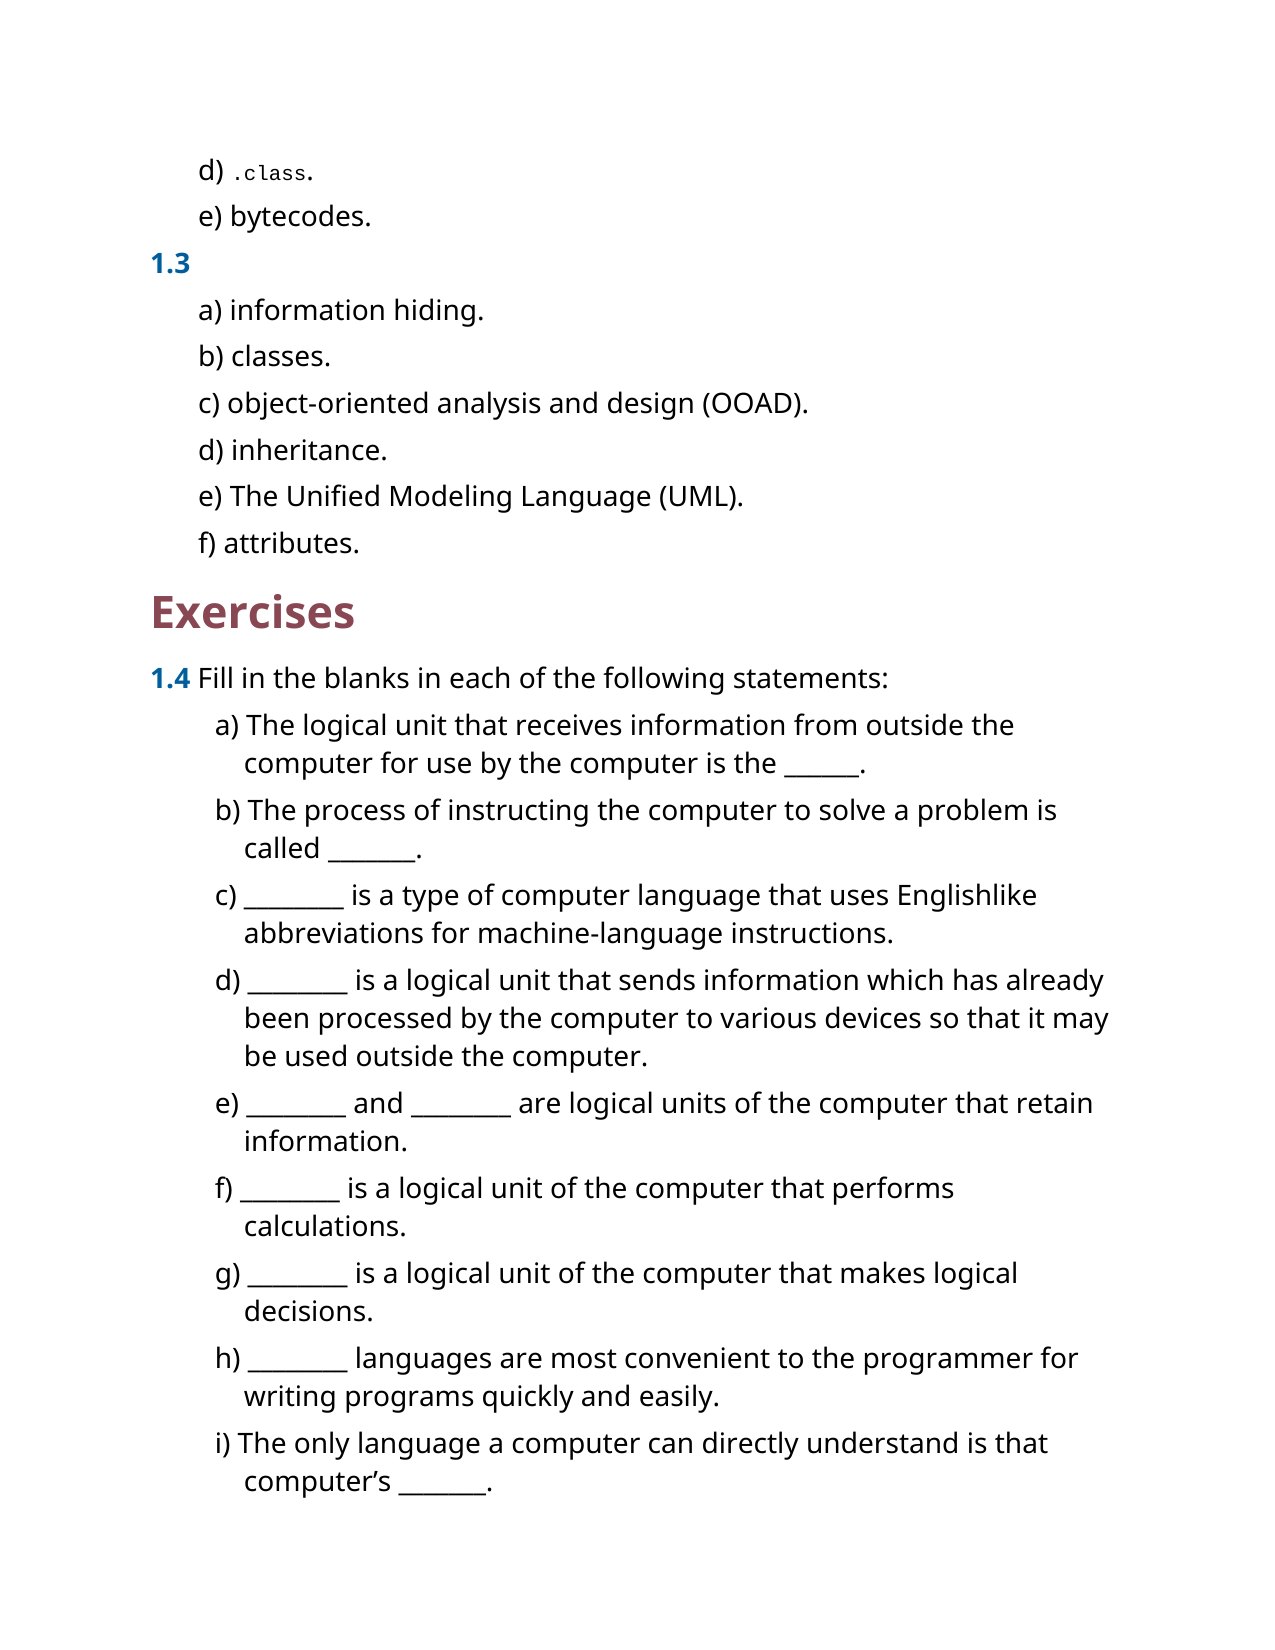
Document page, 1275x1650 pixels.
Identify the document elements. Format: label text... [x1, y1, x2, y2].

text e) ________ and ________ are logical units of the computer that retain information. [214, 1083, 1125, 1160]
text 1.4 Fill in the blanks in each of the following statements: [150, 658, 1125, 696]
text d) .class. [198, 150, 1125, 188]
text a) information hiding. [198, 290, 1125, 328]
text e) The Unified Modeling Language (UML). [198, 477, 1125, 515]
text g) ________ is a logical unit of the computer that makes logical decisions. [214, 1253, 1125, 1330]
text b) classes. [198, 337, 1125, 375]
text f) ________ is a logical unit of the computer that performs calculations. [214, 1168, 1125, 1245]
text i) The only language a computer can directly understand is that computer’s _______. [214, 1423, 1125, 1500]
text c) object-oriented analysis and design (OOAD). [198, 383, 1125, 422]
text f) attributes. [198, 523, 1125, 562]
subtitle Exercises [150, 580, 1125, 641]
text e) bytecodes. [198, 197, 1125, 235]
text 1.3 [150, 243, 1125, 282]
text d) ________ is a logical unit that sends information which has already been processed by the computer to various devices so that it may be used outside the computer. [214, 960, 1125, 1075]
text h) ________ languages are most convenient to the programmer for writing programs quickly and easily. [214, 1338, 1125, 1415]
text b) The process of instructing the computer to solve a problem is called _______. [214, 790, 1125, 866]
text d) inheritance. [198, 430, 1125, 468]
text c) ________ is a type of computer language that uses Englishlike abbreviations for machine-language instructions. [214, 875, 1125, 951]
text a) The logical unit that receives information from outside the computer for use by the computer is the ______. [214, 705, 1125, 781]
